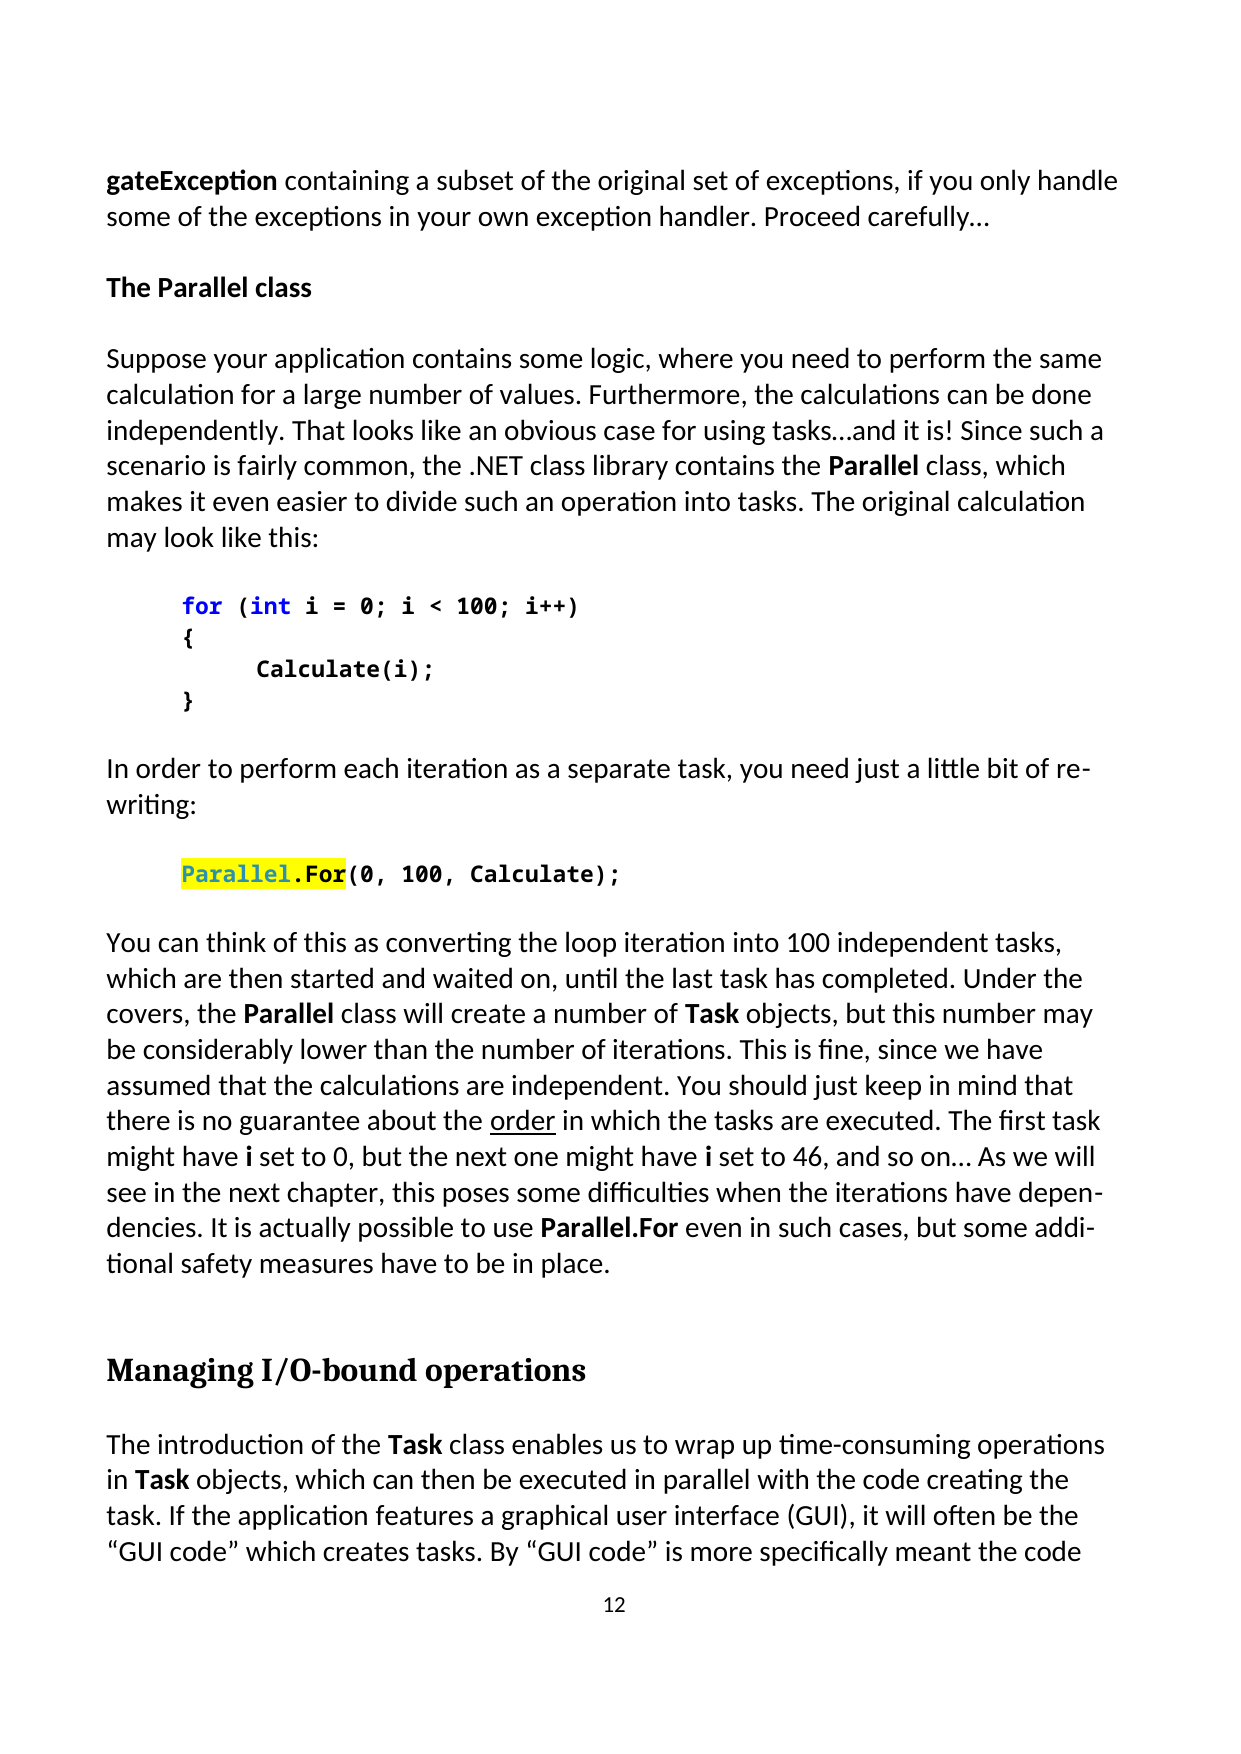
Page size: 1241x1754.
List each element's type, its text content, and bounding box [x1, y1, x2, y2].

text In order to perform each iteration as a separate task, you need just a little bit of rewriting: [106, 751, 1121, 822]
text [106, 1426, 1121, 1568]
text Suppose your application contains some logic, where you need to perform the same calculation for a large number of values. Furthermore, the calculations can be done independently. That looks like an obvious case for using tasks…and it is! Since such a scenario is fairly common, the .NET class library contains the Parallel class, which makes it even easier to divide such an operation into tasks. The original calculation may look like this: [106, 341, 1121, 554]
subtitle Managing I/O-bound operations [106, 1352, 1121, 1390]
text for (int i = 0; i < 100; i++) [106, 590, 1121, 621]
text Calculate(i); [181, 652, 1121, 684]
text } [106, 684, 1121, 715]
text Parallel.For(0, 100, Calculate); [106, 857, 1121, 889]
text { [106, 621, 1121, 652]
subtitle The Parallel class [106, 269, 1121, 305]
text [106, 162, 1121, 234]
text You can think of this as converting the loop iteration into 100 independent tasks, which are then started and waited on, until the last task has completed. Under the covers, the Parallel class will create a number of Task objects, but this number may be considerably lower than the number of iterations. This is fine, since we have assumed that the calculations are independent. You should just keep in mind that there is no guarantee about the order in which the tasks are executed. The first task might have i set to 0, but the next one might have i set to 46, and so on… As we will see in the next chapter, this poses some difficulties when the iterations have dependencies. It is actually possible to use Parallel.For even in such cases, but some additional safety measures have to be in place. [106, 924, 1121, 1281]
